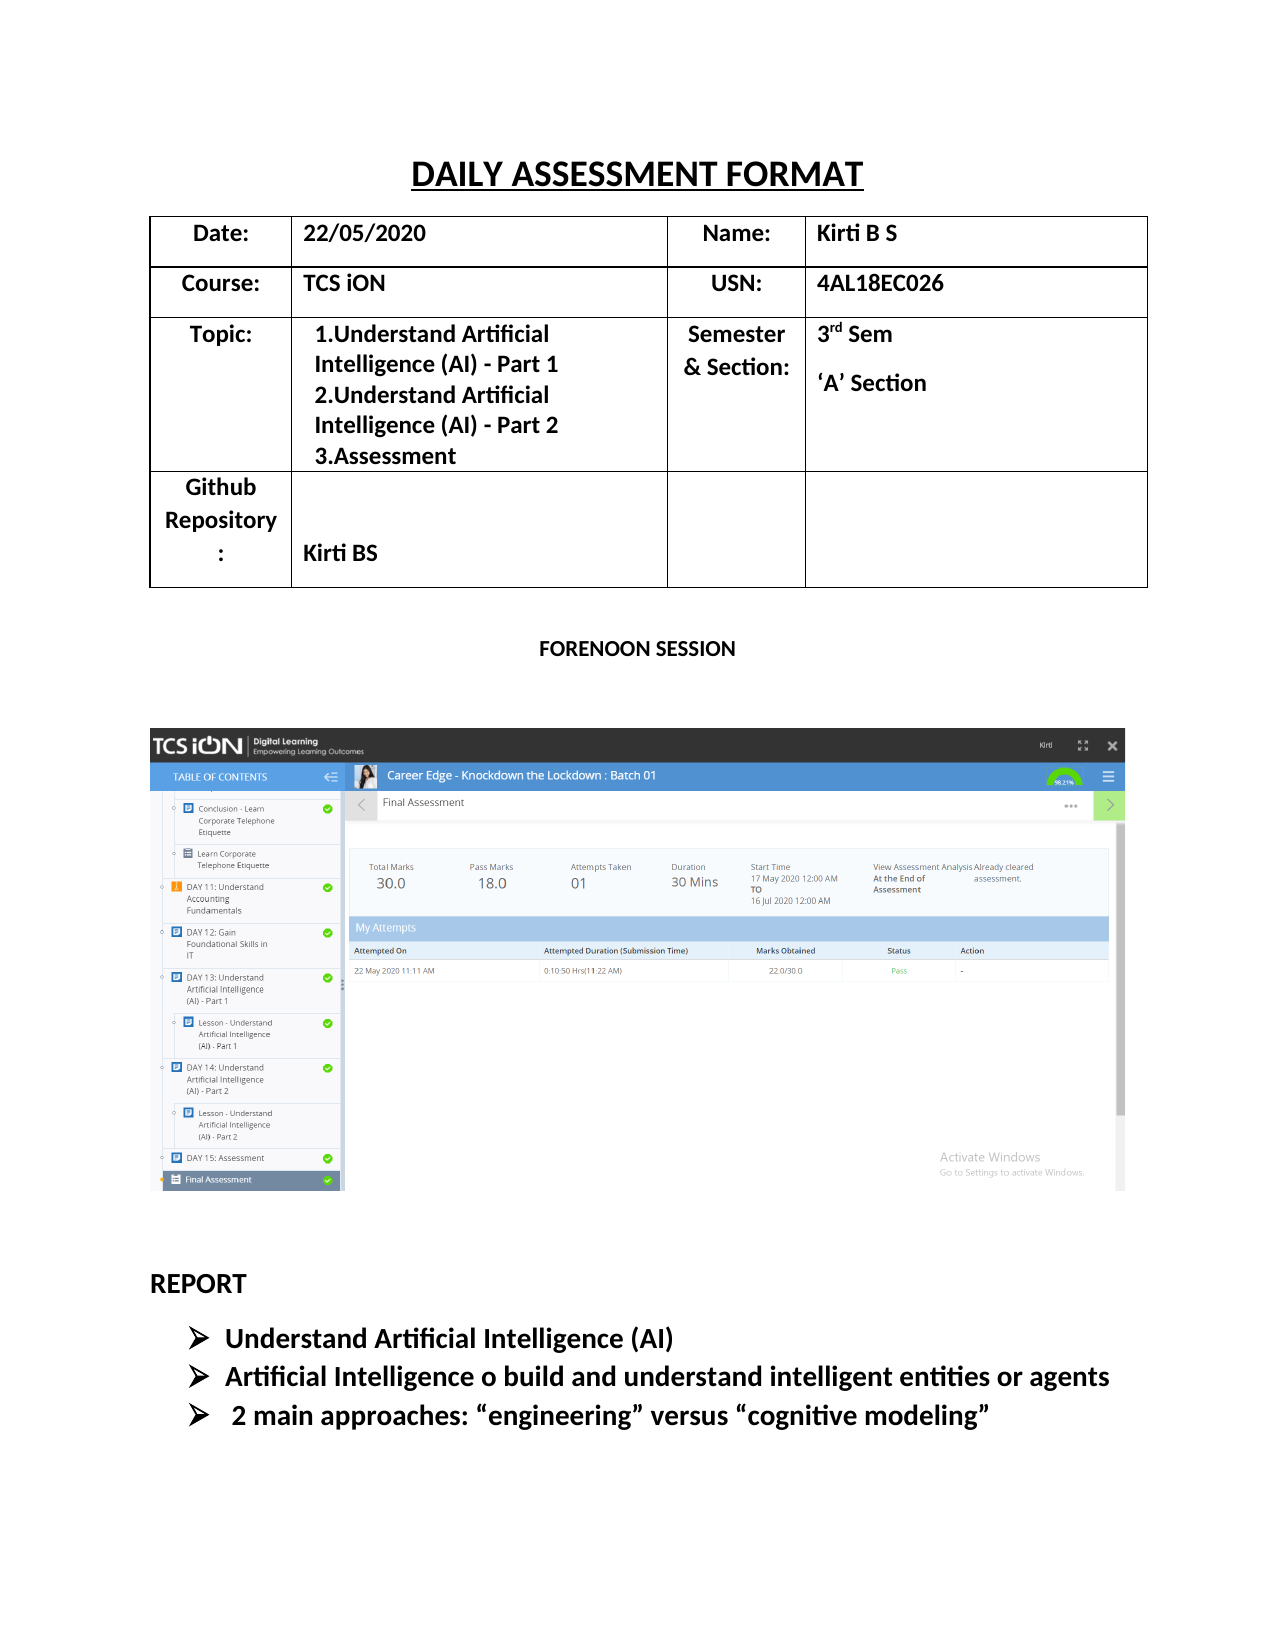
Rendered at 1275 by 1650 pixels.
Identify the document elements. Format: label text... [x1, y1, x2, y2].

table_cell Kirti BS [292, 472, 667, 587]
table_cell Topic: [151, 318, 291, 471]
table_cell Semester & Section: [668, 318, 805, 471]
list Artificial Intelligence o build and understand intelligent entities or agents [187, 1358, 1125, 1394]
picture [150, 728, 1125, 1191]
table_header Name: [668, 217, 805, 266]
list Understand Artificial Intelligence (AI) [187, 1320, 1125, 1356]
table_cell [668, 472, 805, 587]
table_cell Course: [151, 268, 291, 317]
table_cell USN: [668, 268, 805, 317]
list 2 main approaches: “engineering” versus “cognitive modeling” [187, 1397, 1125, 1432]
text DAILY ASSESSMENT FORMAT [150, 150, 1125, 196]
table_header Kirti B S [806, 217, 1147, 266]
text REPORT [150, 1265, 1125, 1300]
table_cell Github Repository: [151, 472, 291, 587]
table_cell [292, 318, 667, 471]
text FORENOON SESSION [150, 634, 1125, 663]
table_cell 3rd Sem ‘A’ Section [806, 318, 1147, 471]
table_header Date: [151, 217, 291, 266]
table_cell [806, 472, 1147, 587]
table_cell TCS iON [292, 268, 667, 317]
table_cell 4AL18EC026 [806, 268, 1147, 317]
table_header 22/05/2020 [292, 217, 667, 266]
